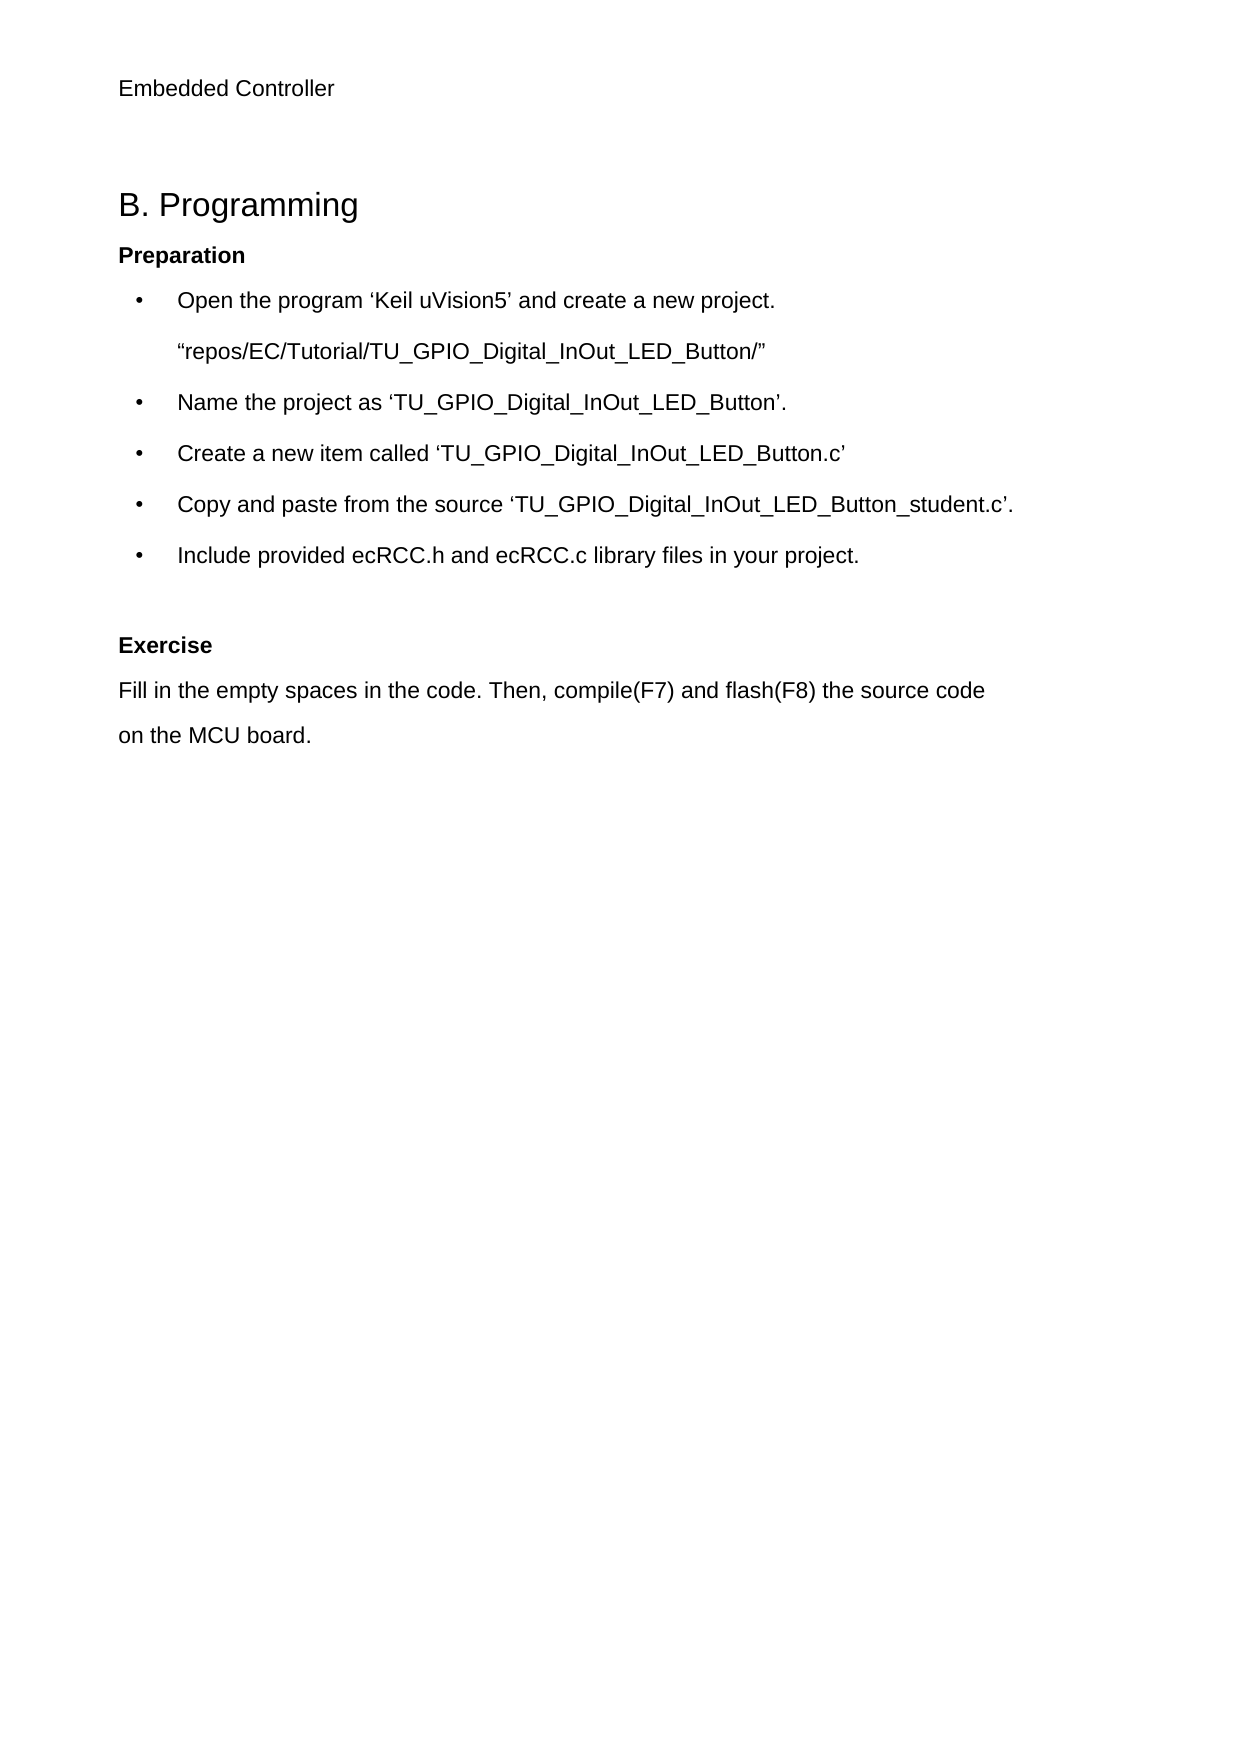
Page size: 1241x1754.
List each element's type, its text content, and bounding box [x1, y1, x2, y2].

text Create a new item called ‘TU_GPIO_Digital_InOut_LED_Button.c’ [135, 440, 1070, 466]
text Fill in the empty spaces in the code. Then, compile(F7) and flash(F8) the source code [118, 677, 1093, 704]
text Name the project as ‘TU_GPIO_Digital_InOut_LED_Button’. [135, 389, 1070, 415]
subtitle B. Programming [118, 185, 1093, 223]
text Include provided ecRCC.h and ecRCC.c library files in your project. [135, 542, 1070, 568]
text Exercise [118, 632, 1093, 659]
text on the MCU board. [118, 722, 1093, 749]
text Open the program ‘Keil uVision5’ and create a new project. [135, 287, 1070, 313]
list “repos/EC/Tutorial/TU_GPIO_Digital_InOut_LED_Button/” [177, 338, 1070, 364]
text Preparation [118, 242, 1093, 268]
text Copy and paste from the source ‘TU_GPIO_Digital_InOut_LED_Button_student.c’. [135, 491, 1070, 517]
